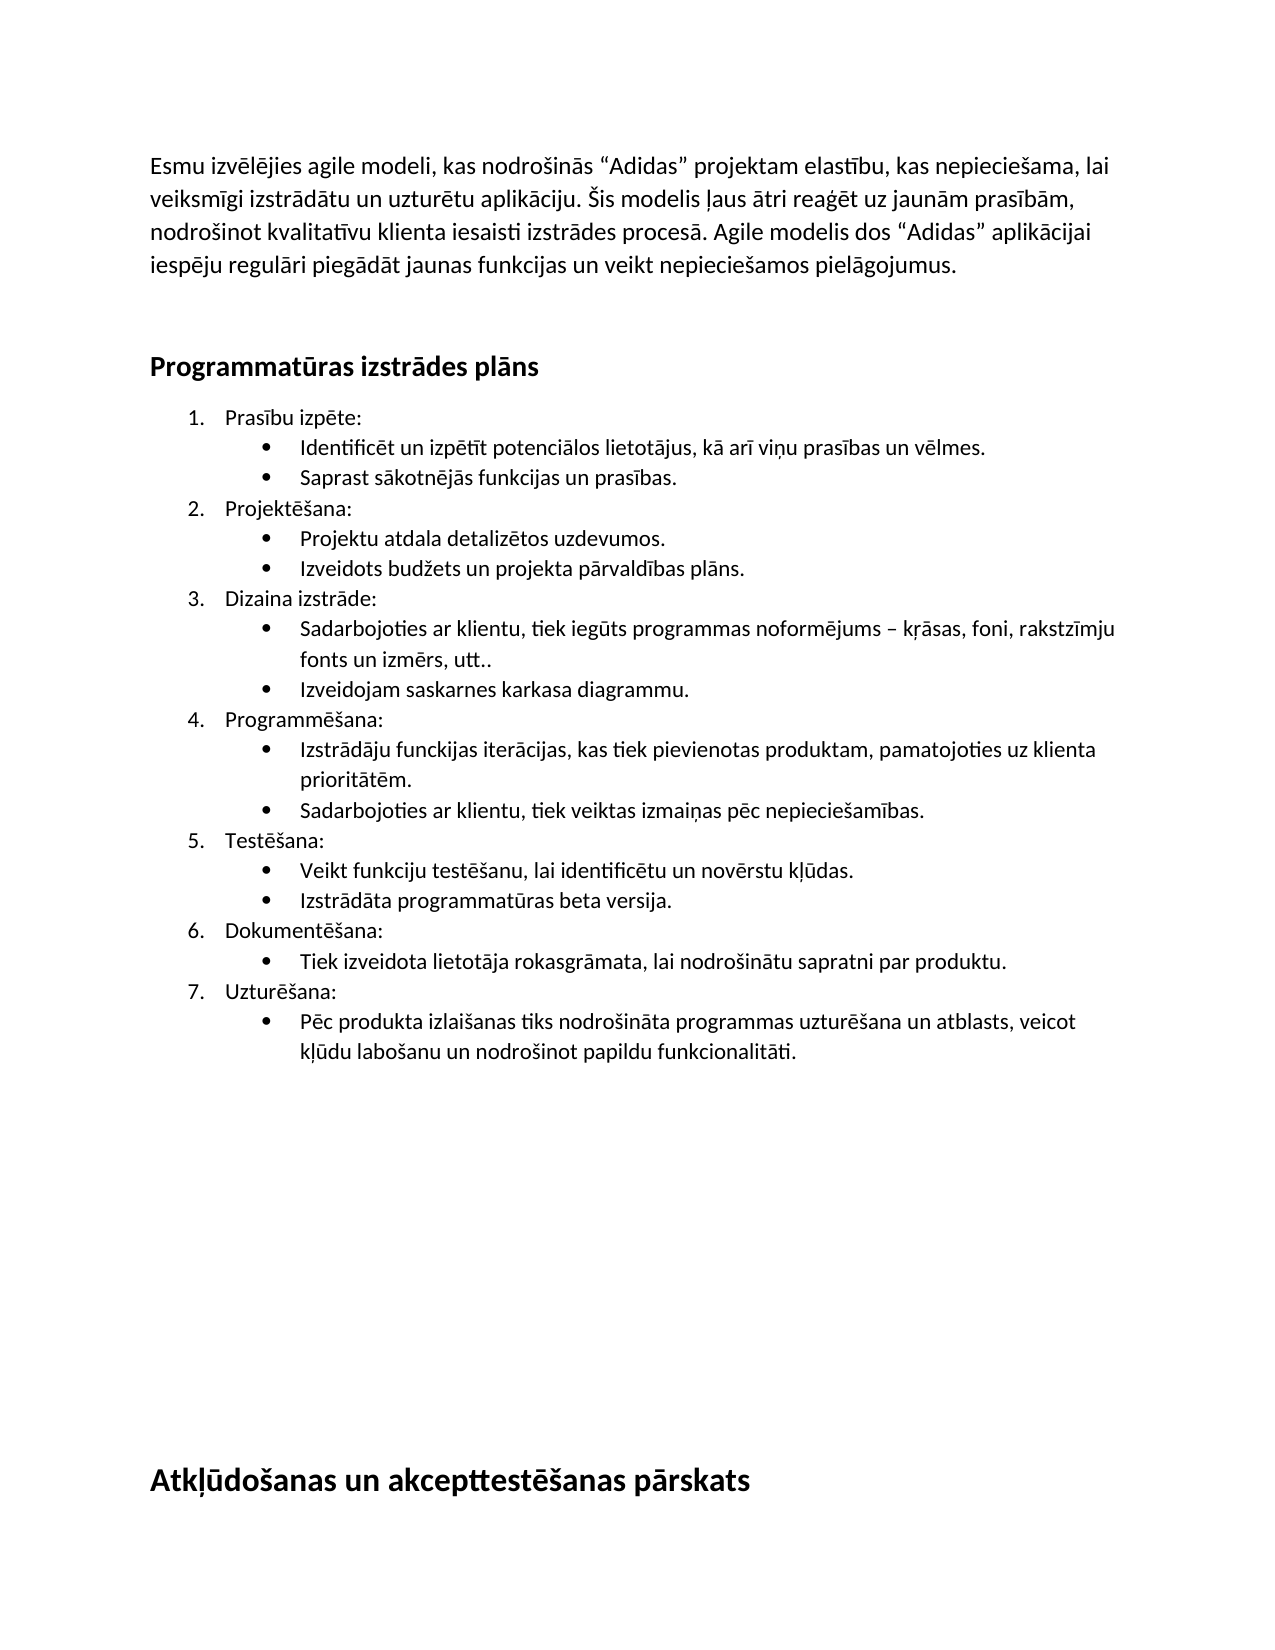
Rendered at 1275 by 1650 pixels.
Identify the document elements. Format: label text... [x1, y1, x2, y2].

list Veikt funkciju testēšanu, lai identificētu un novērstu kļūdas. [262, 856, 1125, 884]
list Izstrādāju funckijas iterācijas, kas tiek pievienotas produktam, pamatojoties uz klienta prioritātēm. [262, 735, 1125, 793]
list Izveidots budžets un projekta pārvaldības plāns. [262, 554, 1125, 582]
list Sadarbojoties ar klientu, tiek iegūts programmas noformējums – kŗāsas, foni, rakstzīmju fonts un izmērs, utt.. [262, 614, 1125, 673]
list Izstrādāta programmatūras beta versija. [262, 886, 1125, 914]
list Projektu atdala detalizētos uzdevumos. [262, 524, 1125, 552]
list Projektēšana: [187, 494, 1125, 522]
list Saprast sākotnējās funkcijas un prasības. [262, 463, 1125, 491]
text Atkļūdošanas un akcepttestēšanas pārskats [150, 1459, 1125, 1500]
text Esmu izvēlējies agile modeli, kas nodrošinās “Adidas” projektam elastību, kas nepieciešama, lai veiksmīgi izstrādātu un uzturētu aplikāciju. Šis modelis ļaus ātri reaģēt uz jaunām prasībām, nodrošinot kvalitatīvu klienta iesaisti izstrādes procesā. Agile modelis dos “Adidas” aplikācijai iespēju regulāri piegādāt jaunas funkcijas un veikt nepieciešamos pielāgojumus. [150, 150, 1125, 279]
list Pēc produkta izlaišanas tiks nodrošināta programmas uzturēšana un atblasts, veicot kļūdu labošanu un nodrošinot papildu funkcionalitāti. [262, 1007, 1125, 1065]
list Programmēšana: [187, 705, 1125, 733]
list Tiek izveidota lietotāja rokasgrāmata, lai nodrošinātu sapratni par produktu. [262, 947, 1125, 975]
list Sadarbojoties ar klientu, tiek veiktas izmaiņas pēc nepieciešamības. [262, 796, 1125, 824]
list Testēšana: [187, 826, 1125, 854]
list Identificēt un izpētīt potenciālos lietotājus, kā arī viņu prasības un vēlmes. [262, 433, 1125, 461]
text Programmatūras izstrādes plāns [150, 348, 1125, 383]
list Izveidojam saskarnes karkasa diagrammu. [262, 675, 1125, 703]
list Dokumentēšana: [187, 917, 1125, 944]
list Uzturēšana: [187, 977, 1125, 1005]
list Dizaina izstrāde: [187, 584, 1125, 612]
list Prasību izpēte: [187, 403, 1125, 431]
